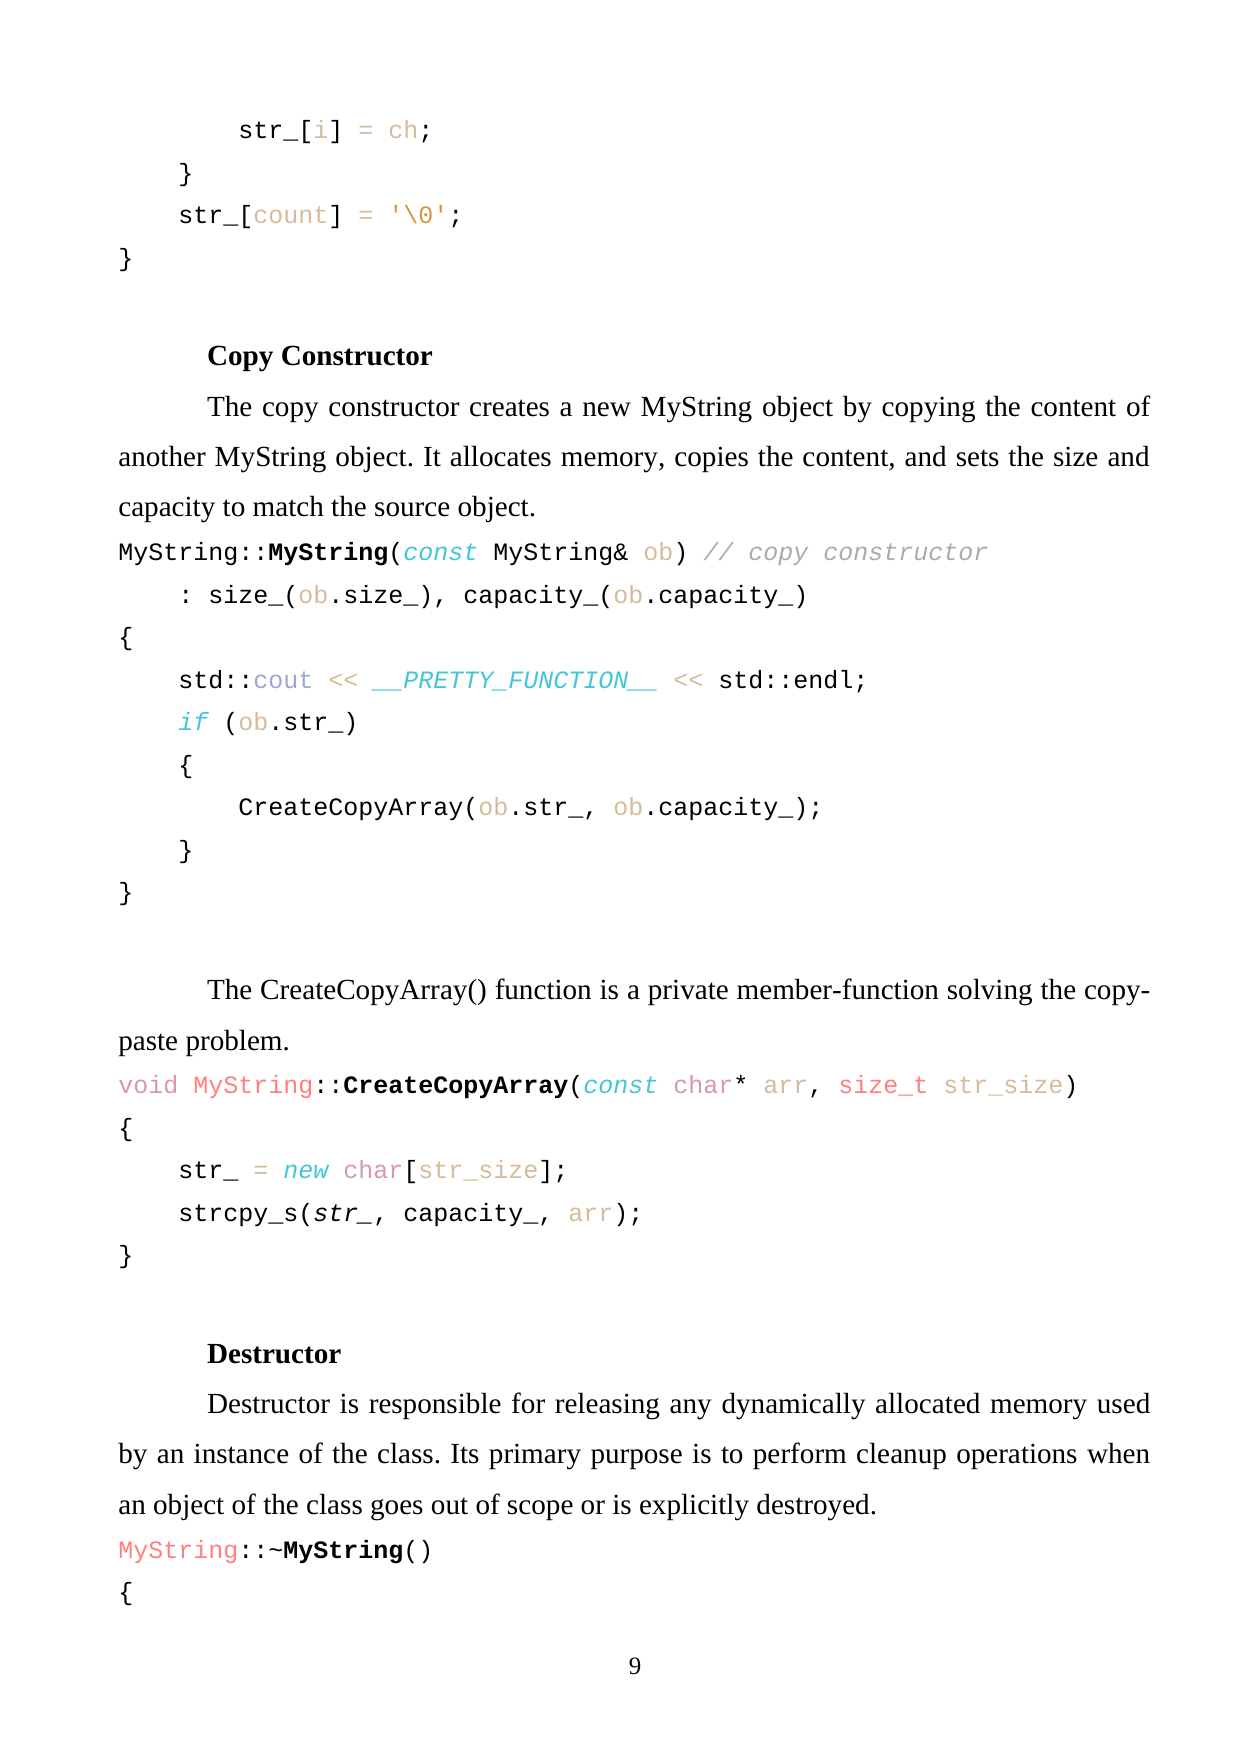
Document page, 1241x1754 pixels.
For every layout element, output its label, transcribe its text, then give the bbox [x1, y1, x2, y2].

text std::cout << __PRETTY_FUNCTION__ << std::endl; [118, 667, 1152, 696]
text The copy constructor creates a new MyString object by copying the content of another MyString object. It allocates memory, copies the content, and sets the size and capacity to match the source object. [118, 389, 1152, 523]
text MyString::~MyString() [118, 1537, 1152, 1566]
text { [118, 1116, 1152, 1144]
text } [118, 880, 1152, 908]
text : size_(ob.size_), capacity_(ob.capacity_) [118, 582, 1152, 611]
text } [118, 246, 1152, 274]
text Destructor is responsible for releasing any dynamically allocated memory used by an instance of the class. Its primary purpose is to perform cleanup operations when an object of the class goes out of scope or is explicitly destroyed. [118, 1386, 1152, 1520]
text { [118, 625, 1152, 653]
text } [118, 1243, 1152, 1271]
text if (ob.str_) [118, 710, 1152, 738]
text str_ = new char[str_size]; [118, 1158, 1152, 1186]
text { [118, 1580, 1152, 1608]
text Destructor [118, 1336, 1152, 1369]
text } [118, 837, 1152, 866]
text str_[i] = ch; [118, 118, 1152, 146]
text { [118, 752, 1152, 781]
text CreateCopyArray(ob.str_, ob.capacity_); [118, 795, 1152, 823]
text } [118, 161, 1152, 189]
text MyString::MyString(const MyString& ob) // copy constructor [118, 540, 1152, 568]
text str_[count] = '\0'; [118, 203, 1152, 231]
text void MyString::CreateCopyArray(const char* arr, size_t str_size) [118, 1073, 1152, 1101]
text strcpy_s(str_, capacity_, arr); [118, 1201, 1152, 1229]
text Copy Constructor [118, 338, 1152, 372]
text The CreateCopyArray() function is a private member-function solving the copy-paste problem. [118, 972, 1152, 1056]
